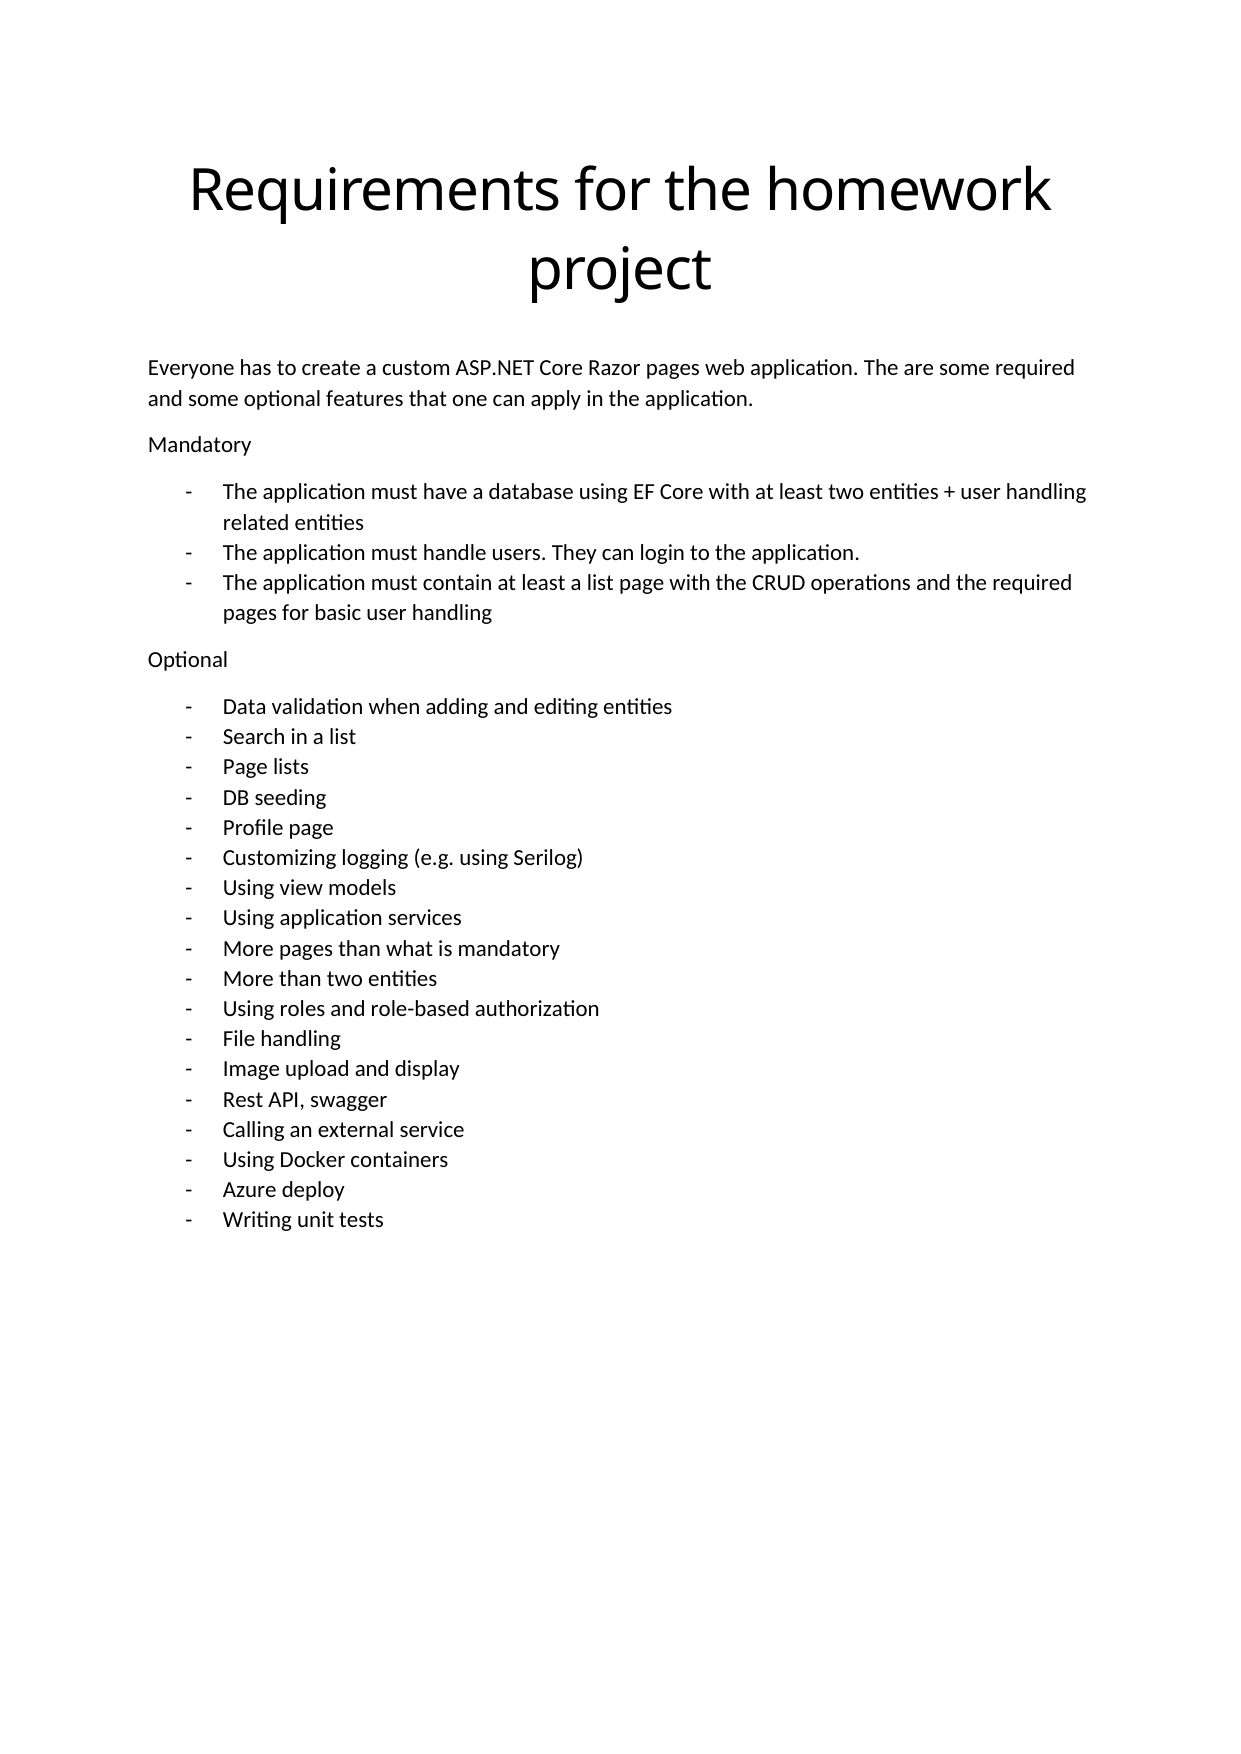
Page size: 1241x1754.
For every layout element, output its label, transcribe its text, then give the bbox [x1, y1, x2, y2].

text Optional [148, 645, 1093, 673]
text Everyone has to create a custom ASP.NET Core Razor pages web application. The are some required and some optional features that one can apply in the application. [148, 353, 1093, 412]
list Writing unit tests [185, 1206, 1093, 1233]
list Azure deploy [185, 1175, 1093, 1203]
list The application must handle users. They can login to the application. [185, 538, 1093, 566]
list Using view models [185, 873, 1093, 901]
list Customizing logging (e.g. using Serilog) [185, 843, 1093, 871]
title Requirements for the homework project [148, 148, 1093, 307]
list Page lists [185, 752, 1093, 780]
list Using roles and role-based authorization [185, 994, 1093, 1022]
list Using Docker containers [185, 1145, 1093, 1173]
list Using application services [185, 903, 1093, 931]
list The application must contain at least a list page with the CRUD operations and the required pages for basic user handling [185, 568, 1093, 626]
list Image upload and display [185, 1054, 1093, 1082]
list Calling an external service [185, 1115, 1093, 1143]
list Profile page [185, 813, 1093, 841]
list More pages than what is mandatory [185, 934, 1093, 962]
list More than two entities [185, 964, 1093, 992]
list Search in a list [185, 722, 1093, 750]
list Rest API, swagger [185, 1085, 1093, 1113]
text Mandatory [148, 431, 1093, 458]
list Data validation when adding and editing entities [185, 692, 1093, 720]
list File handling [185, 1024, 1093, 1052]
list The application must have a database using EF Core with at least two entities + user handling related entities [185, 477, 1093, 536]
list DB seeding [185, 783, 1093, 811]
